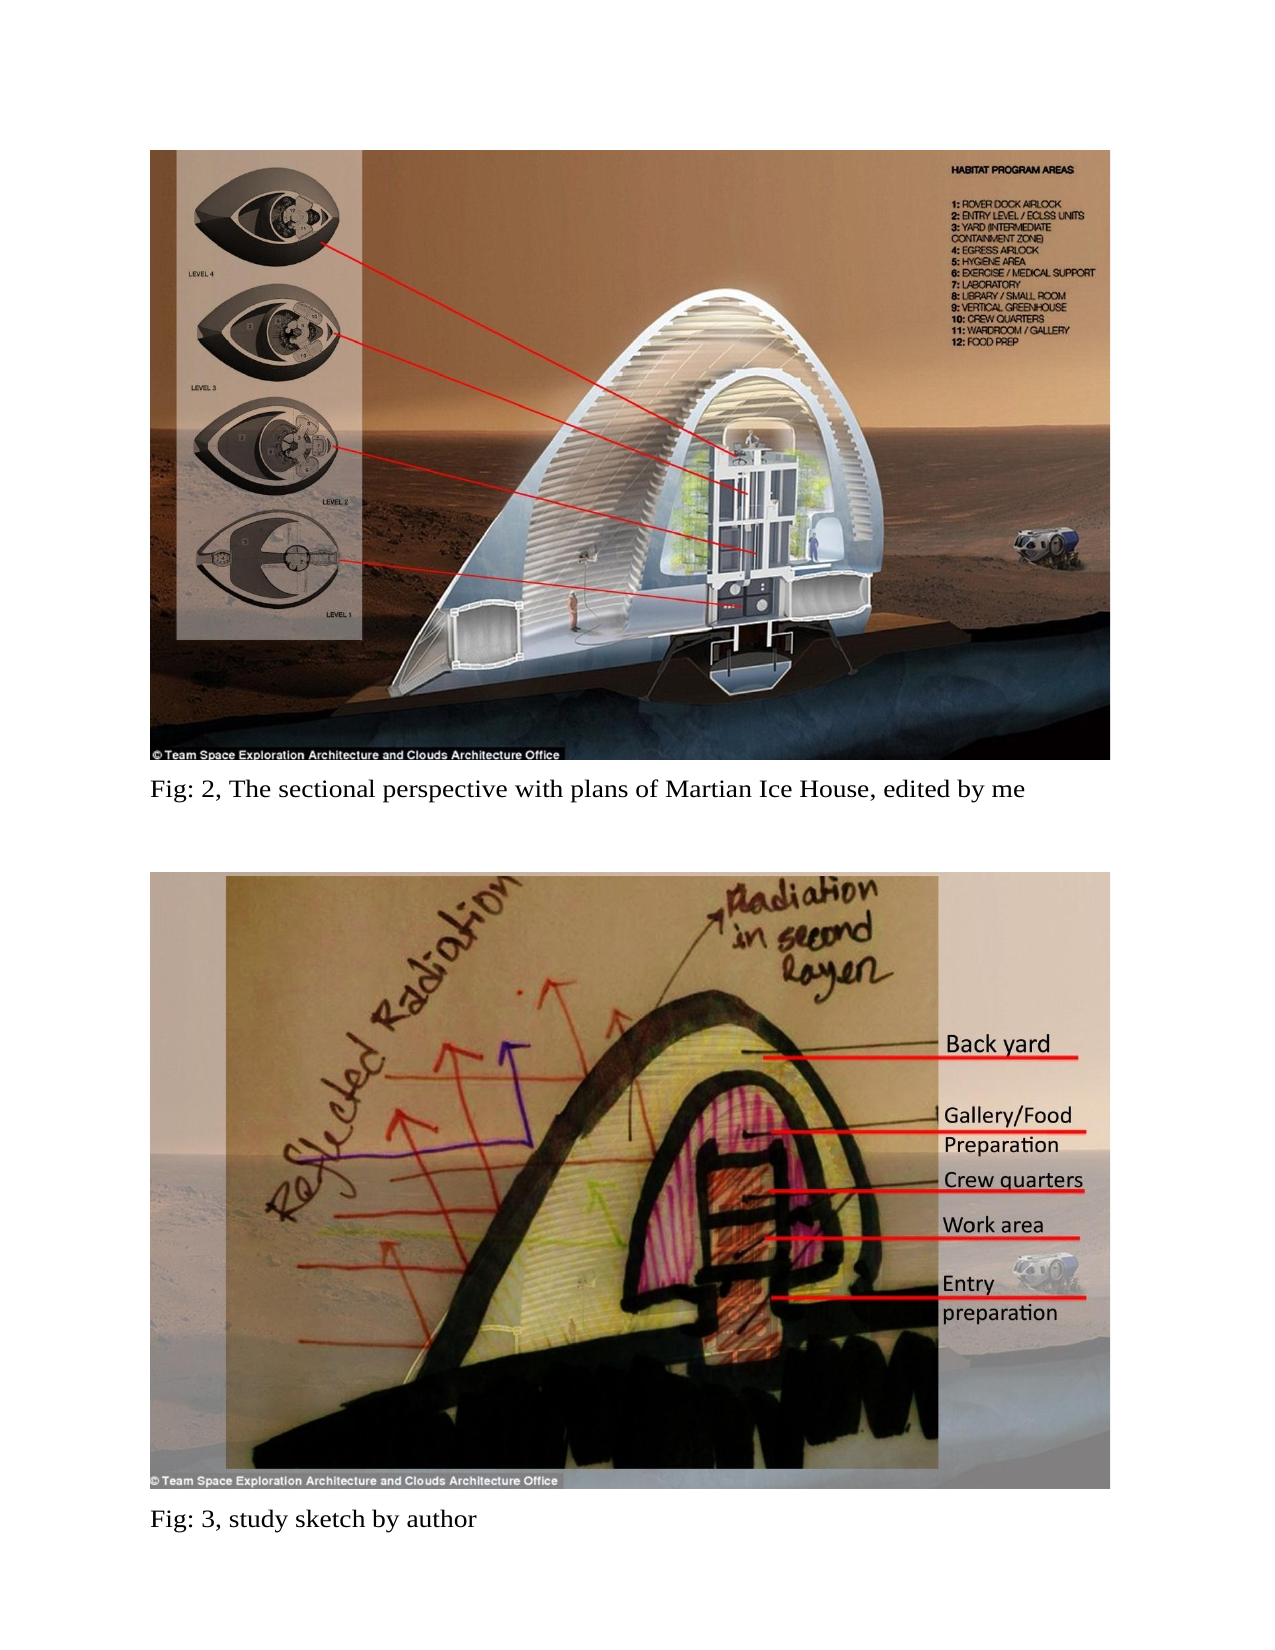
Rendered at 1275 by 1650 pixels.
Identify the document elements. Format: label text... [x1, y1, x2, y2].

text Fig: 2, The sectional perspective with plans of Martian Ice House, edited by me [150, 774, 1181, 802]
picture [150, 150, 1110, 760]
picture [150, 872, 1111, 1489]
